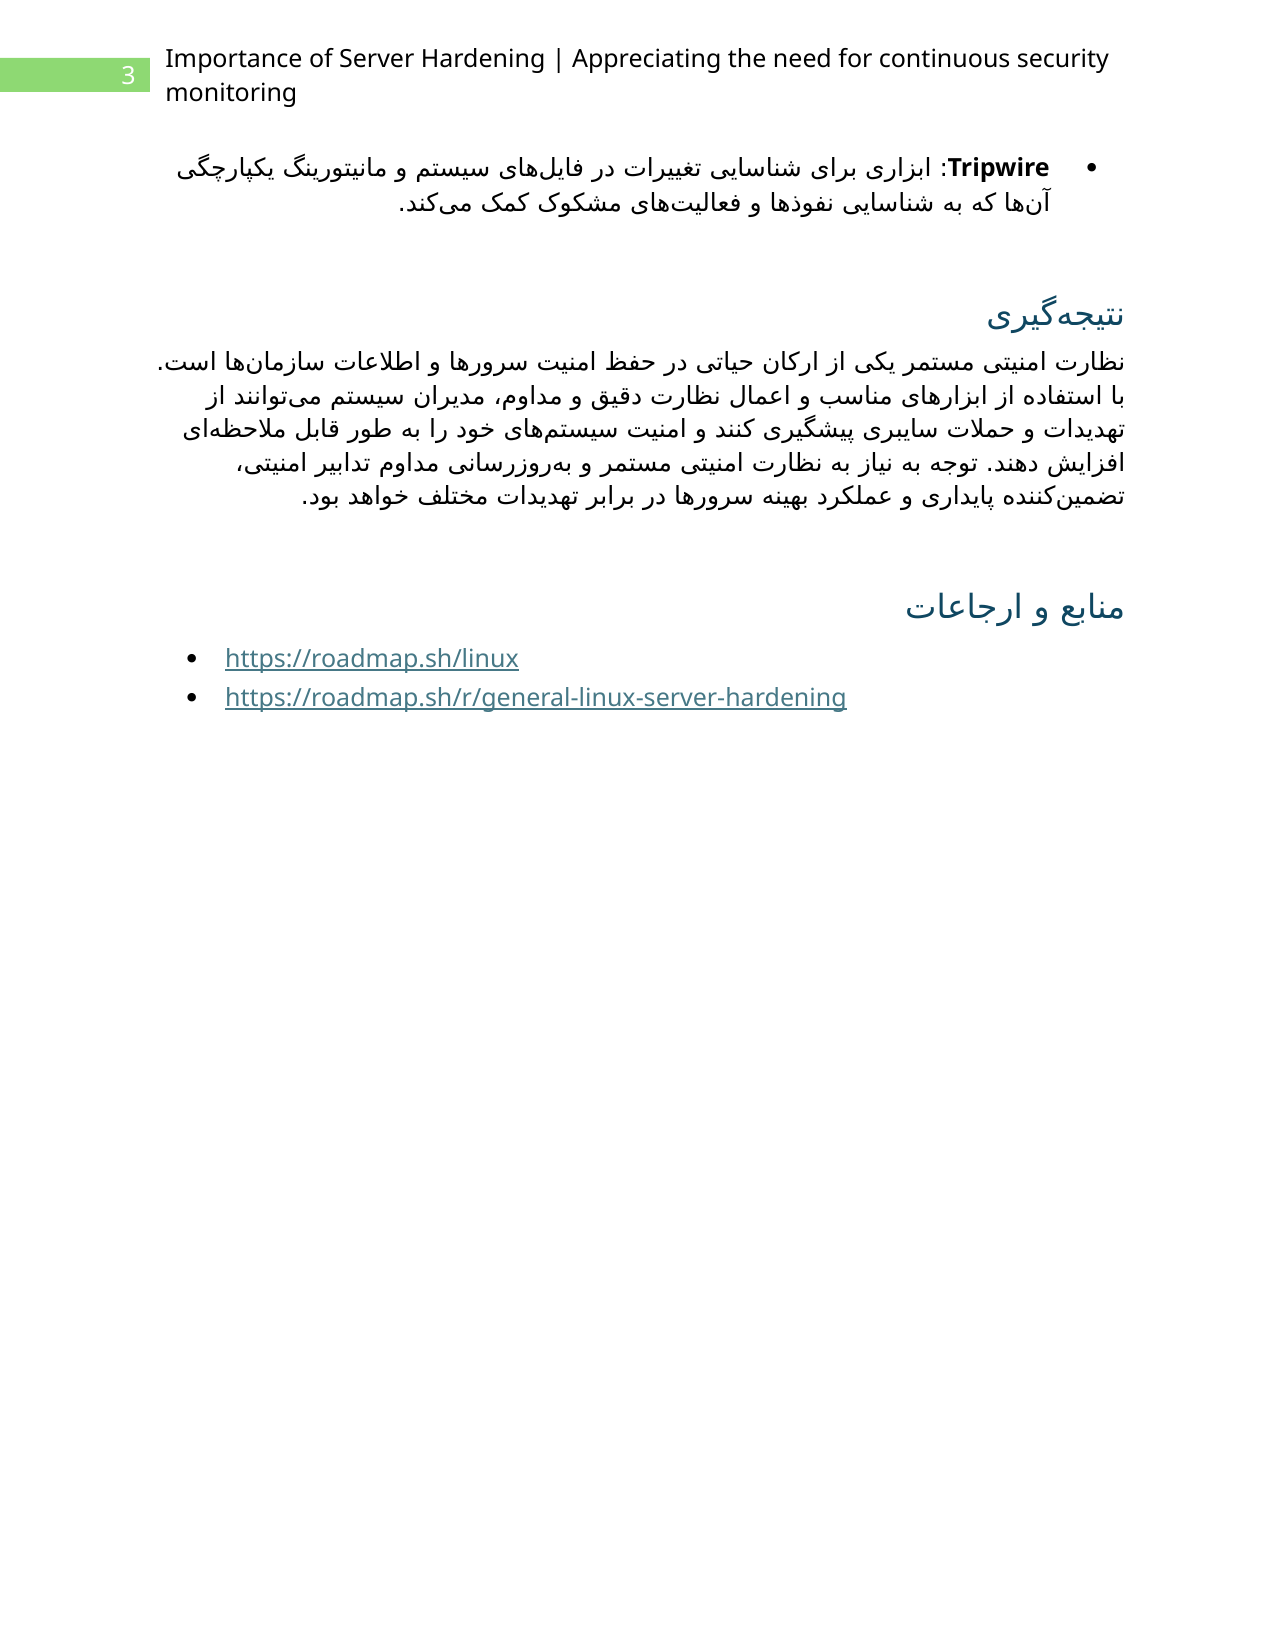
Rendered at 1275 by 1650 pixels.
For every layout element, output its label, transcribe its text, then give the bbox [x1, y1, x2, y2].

subtitle منابع و ارجاعات [150, 588, 1125, 626]
text نظارت امنیتی مستمر یکی از ارکان حیاتی در حفظ امنیت سرورها و اطلاعات سازمان‌ها است. با استفاده از ابزارهای مناسب و اعمال نظارت دقیق و مداوم، مدیران سیستم می‌توانند از تهدیدات و حملات سایبری پیشگیری کنند و امنیت سیستم‌های خود را به طور قابل ملاحظه‌ای افزایش دهند. توجه به نیاز به نظارت امنیتی مستمر و به‌روزرسانی مداوم تدابیر امنیتی، تضمین‌کننده پایداری و عملکرد بهینه سرورها در برابر تهدیدات مختلف خواهد بود. [150, 347, 1125, 511]
list Tripwire: ابزاری برای شناسایی تغییرات در فایل‌های سیستم و مانیتورینگ یکپارچگی آن‌ها که به شناسایی نفوذها و فعالیت‌های مشکوک کمک می‌کند. [150, 150, 1087, 218]
list https://roadmap.sh/r/general-linux-server-hardening [187, 680, 1125, 714]
subtitle نتیجه‌گیری [150, 294, 1125, 333]
list https://roadmap.sh/linux [187, 641, 1125, 674]
